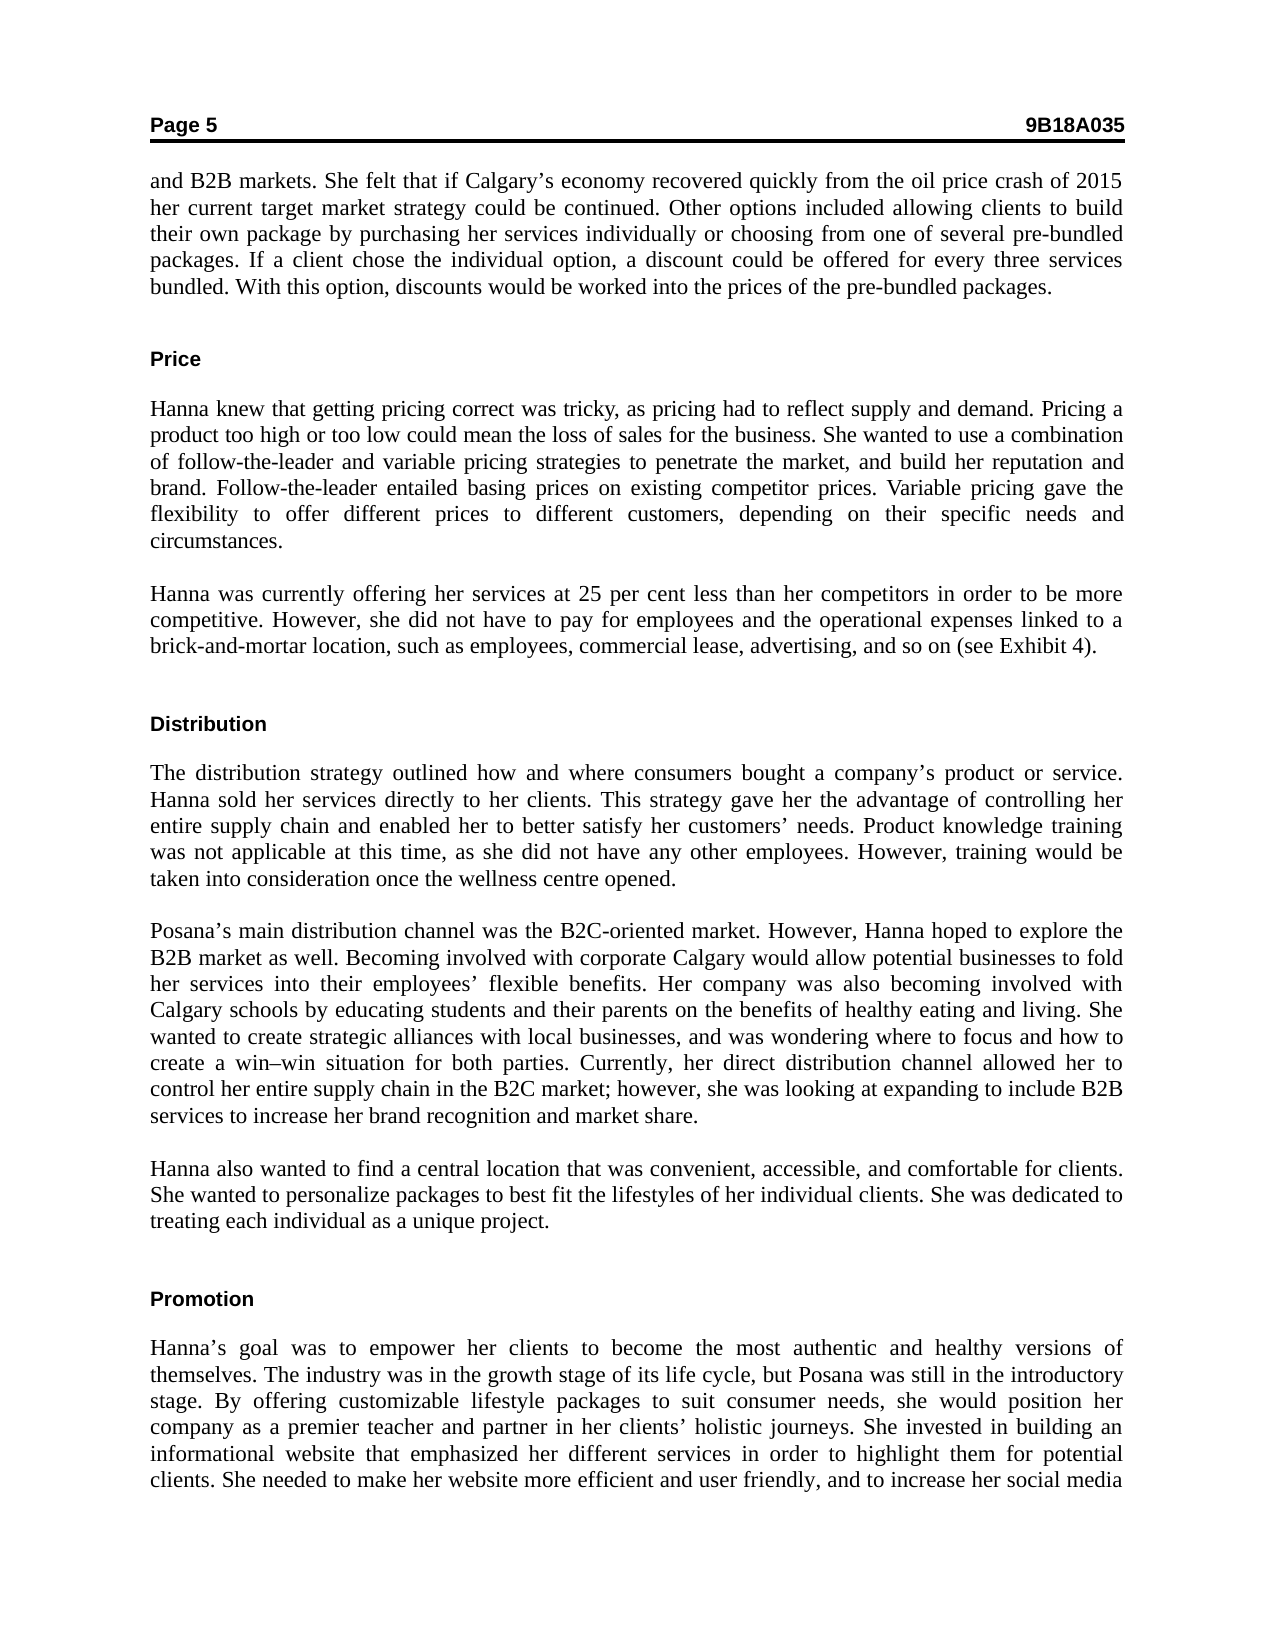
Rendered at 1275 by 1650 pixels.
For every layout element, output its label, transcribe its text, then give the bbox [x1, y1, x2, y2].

text Price [150, 347, 1125, 371]
text Hanna also wanted to find a central location that was convenient, accessible, and comfortable for clients. She wanted to personalize packages to best fit the lifestyles of her individual clients. She was dedicated to treating each individual as a unique project. [150, 1154, 1125, 1234]
text The distribution strategy outlined how and where consumers bought a company’s product or service. Hanna sold her services directly to her clients. This strategy gave her the advantage of controlling her entire supply chain and enabled her to better satisfy her customers’ needs. Product knowledge training was not applicable at this time, as she did not have any other employees. However, training would be taken into consideration once the wellness centre opened. [150, 759, 1125, 891]
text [150, 167, 1125, 299]
text Hanna knew that getting pricing correct was tricky, as pricing had to reflect supply and demand. Pricing a product too high or too low could mean the loss of sales for the business. She wanted to use a combination of follow-the-leader and variable pricing strategies to penetrate the market, and build her reputation and brand. Follow-the-leader entailed basing prices on existing competitor prices. Variable pricing gave the flexibility to offer different prices to different customers, depending on their specific needs and circumstances. [150, 395, 1125, 553]
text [150, 1334, 1125, 1492]
text Distribution [150, 711, 1125, 735]
text Posana’s main distribution channel was the B2C-oriented market. However, Hanna hoped to explore the B2B market as well. Becoming involved with corporate Calgary would allow potential businesses to fold her services into their employees’ flexible benefits. Her company was also becoming involved with Calgary schools by educating students and their parents on the benefits of healthy eating and living. She wanted to create strategic alliances with local businesses, and was wondering where to focus and how to create a win–win situation for both parties. Currently, her direct distribution channel allowed her to control her entire supply chain in the B2C market; however, she was looking at expanding to include B2B services to increase her brand recognition and market share. [150, 917, 1125, 1128]
text Hanna was currently offering her services at 25 per cent less than her competitors in order to be more competitive. However, she did not have to pay for employees and the operational expenses linked to a brick-and-mortar location, such as employees, commercial lease, advertising, and so on (see Exhibit 4). [150, 579, 1125, 659]
text Promotion [150, 1286, 1125, 1310]
